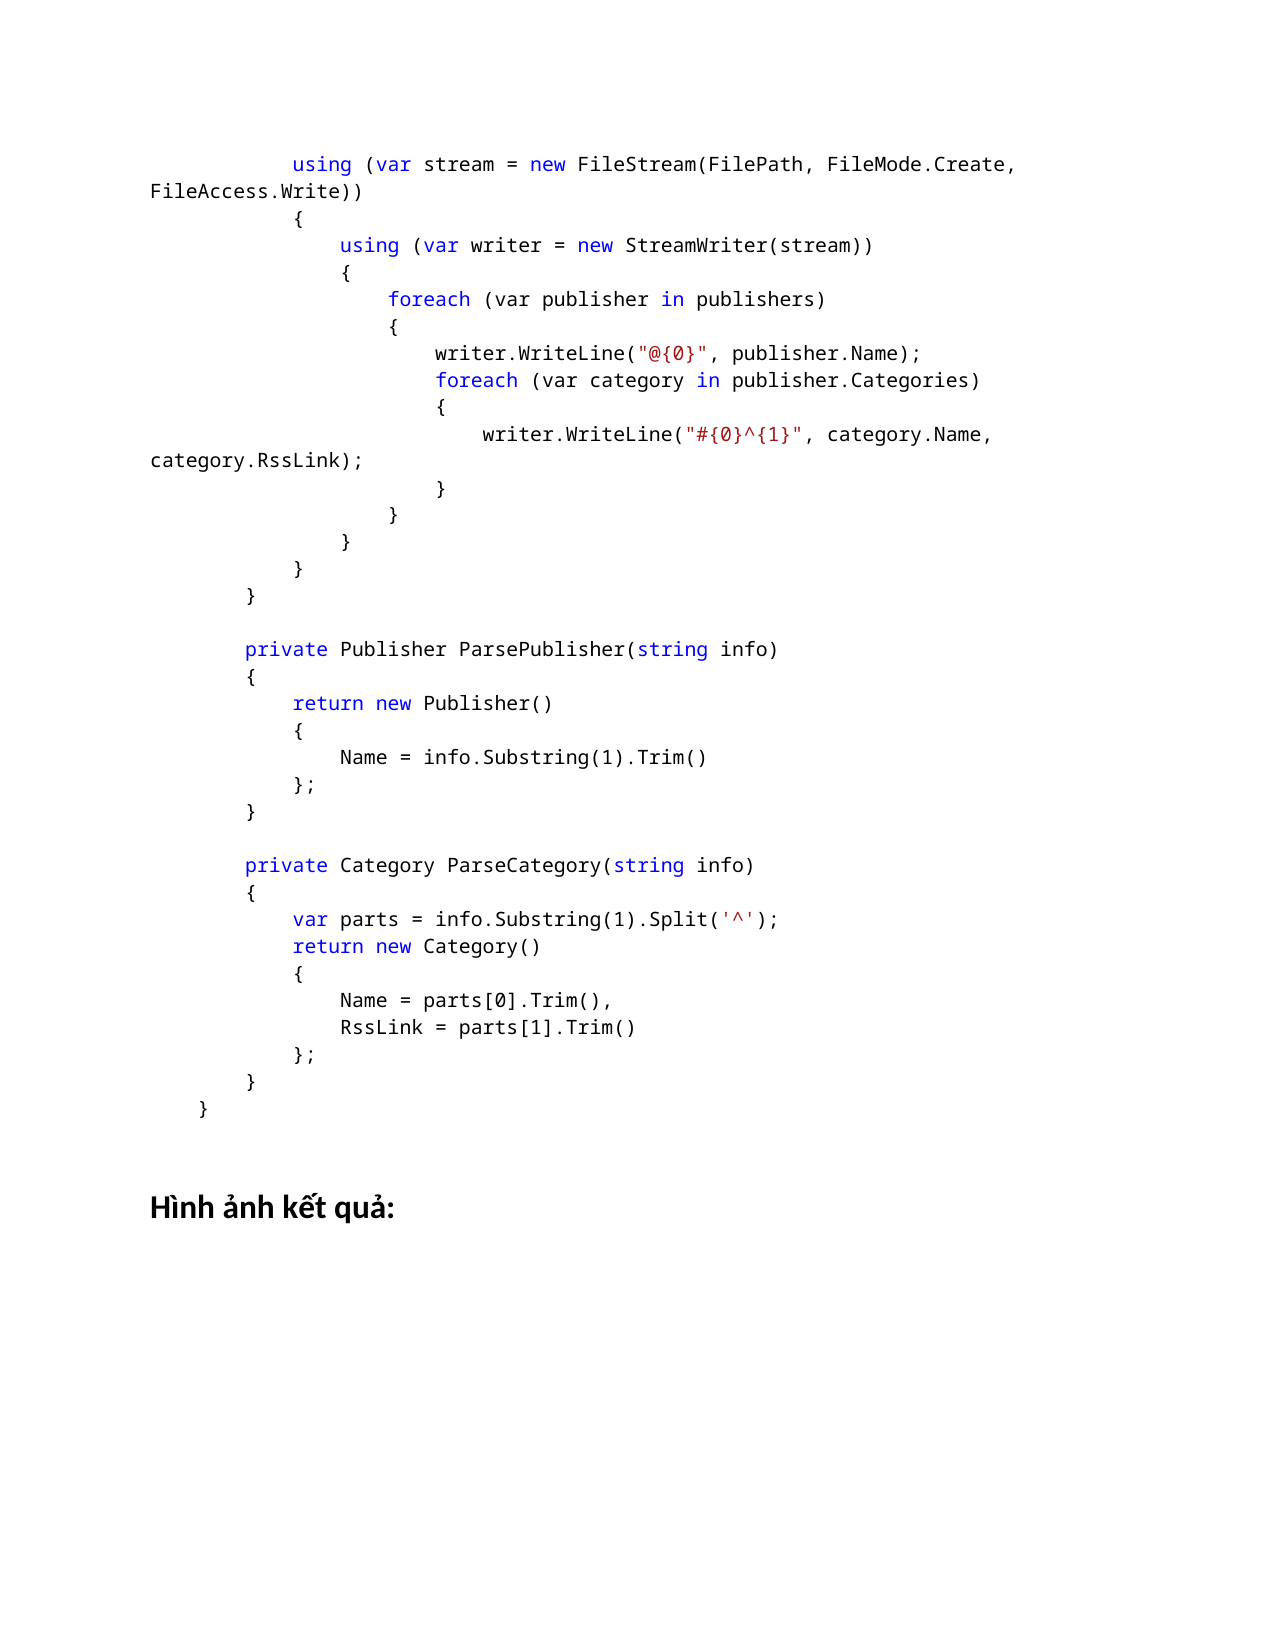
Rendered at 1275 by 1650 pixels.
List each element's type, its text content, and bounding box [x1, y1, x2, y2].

text { [150, 717, 1125, 743]
text { [150, 663, 1125, 689]
text { [150, 878, 1125, 905]
text } [150, 528, 1125, 555]
text } [150, 555, 1125, 582]
text Name = parts[0].Trim(), [150, 986, 1125, 1013]
text return new Category() [150, 932, 1125, 959]
text } [150, 501, 1125, 528]
text } [150, 582, 1125, 609]
text private Category ParseCategory(string info) [150, 851, 1125, 878]
text { [150, 204, 1125, 231]
text using (var stream = new FileStream(FilePath, FileMode.Create, FileAccess.Write)) [150, 150, 1125, 204]
text writer.WriteLine("@{0}", publisher.Name); [150, 339, 1125, 366]
text RssLink = parts[1].Trim() [150, 1013, 1125, 1040]
text return new Publisher() [150, 689, 1125, 717]
text Name = info.Substring(1).Trim() [150, 743, 1125, 771]
text }; [150, 1040, 1125, 1067]
text }; [150, 771, 1125, 797]
text { [150, 258, 1125, 285]
text writer.WriteLine("#{0}^{1}", category.Name, category.RssLink); [150, 420, 1125, 474]
text Hình ảnh kết quả: [150, 1186, 1125, 1226]
text private Publisher ParsePublisher(string info) [150, 636, 1125, 663]
text var parts = info.Substring(1).Split('^'); [150, 905, 1125, 932]
text { [150, 959, 1125, 986]
text foreach (var category in publisher.Categories) [150, 366, 1125, 393]
text { [150, 393, 1125, 420]
text using (var writer = new StreamWriter(stream)) [150, 231, 1125, 258]
text { [150, 312, 1125, 339]
text } [150, 1067, 1125, 1094]
text foreach (var publisher in publishers) [150, 285, 1125, 312]
text } [150, 797, 1125, 824]
text } [150, 1094, 1125, 1121]
text } [150, 474, 1125, 501]
